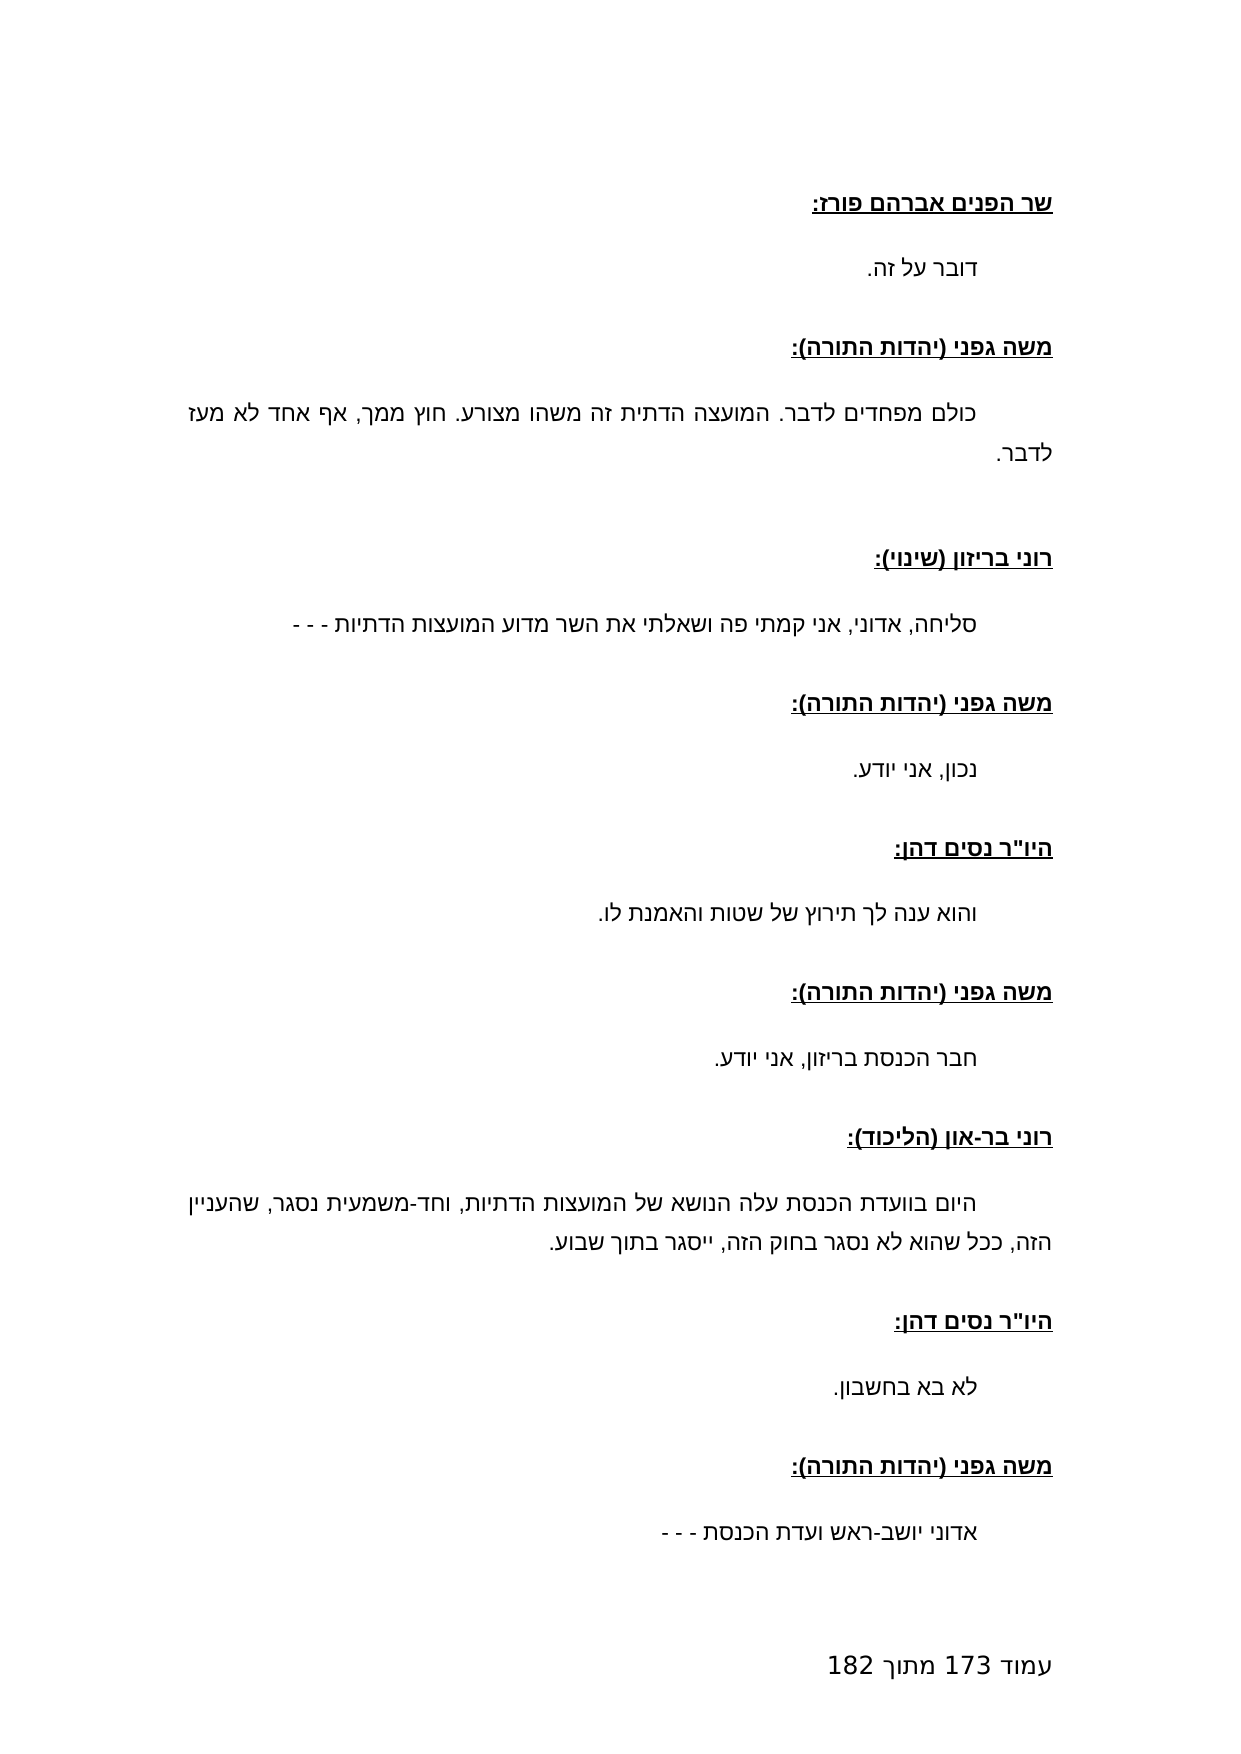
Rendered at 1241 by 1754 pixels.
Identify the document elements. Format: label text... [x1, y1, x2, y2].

text שר הפנים אברהם פורז: [187, 189, 1053, 216]
text משה גפני (יהדות התורה): [187, 1453, 1053, 1479]
text והוא ענה לך תירוץ של שטות והאמנת לו. [187, 900, 1053, 927]
text סליחה, אדוני, אני קמתי פה ושאלתי את השר מדוע המועצות הדתיות - - - [187, 611, 1053, 637]
text משה גפני (יהדות התורה): [187, 979, 1053, 1006]
text היו"ר נסים דהן: [187, 834, 1053, 861]
text אדוני יושב-ראש ועדת הכנסת - - - [187, 1519, 1053, 1545]
text דובר על זה. [187, 255, 1053, 282]
text כולם מפחדים לדבר. המועצה הדתית זה משהו מצורע. חוץ ממך, אף אחד לא מעז לדבר. [187, 400, 1053, 466]
text היום בוועדת הכנסת עלה הנושא של המועצות הדתיות, וחד-משמעית נסגר, שהעניין הזה, ככל שהוא לא נסגר בחוק הזה, ייסגר בתוך שבוע. [187, 1190, 1053, 1256]
text נכון, אני יודע. [187, 756, 1053, 782]
text לא בא בחשבון. [187, 1374, 1053, 1401]
text משה גפני (יהדות התורה): [187, 690, 1053, 716]
text משה גפני (יהדות התורה): [187, 334, 1053, 361]
text רוני בריזון (שינוי): [187, 545, 1053, 571]
text היו"ר נסים דהן: [187, 1308, 1053, 1335]
text רוני בר-און (הליכוד): [187, 1124, 1053, 1150]
text חבר הכנסת בריזון, אני יודע. [187, 1045, 1053, 1071]
